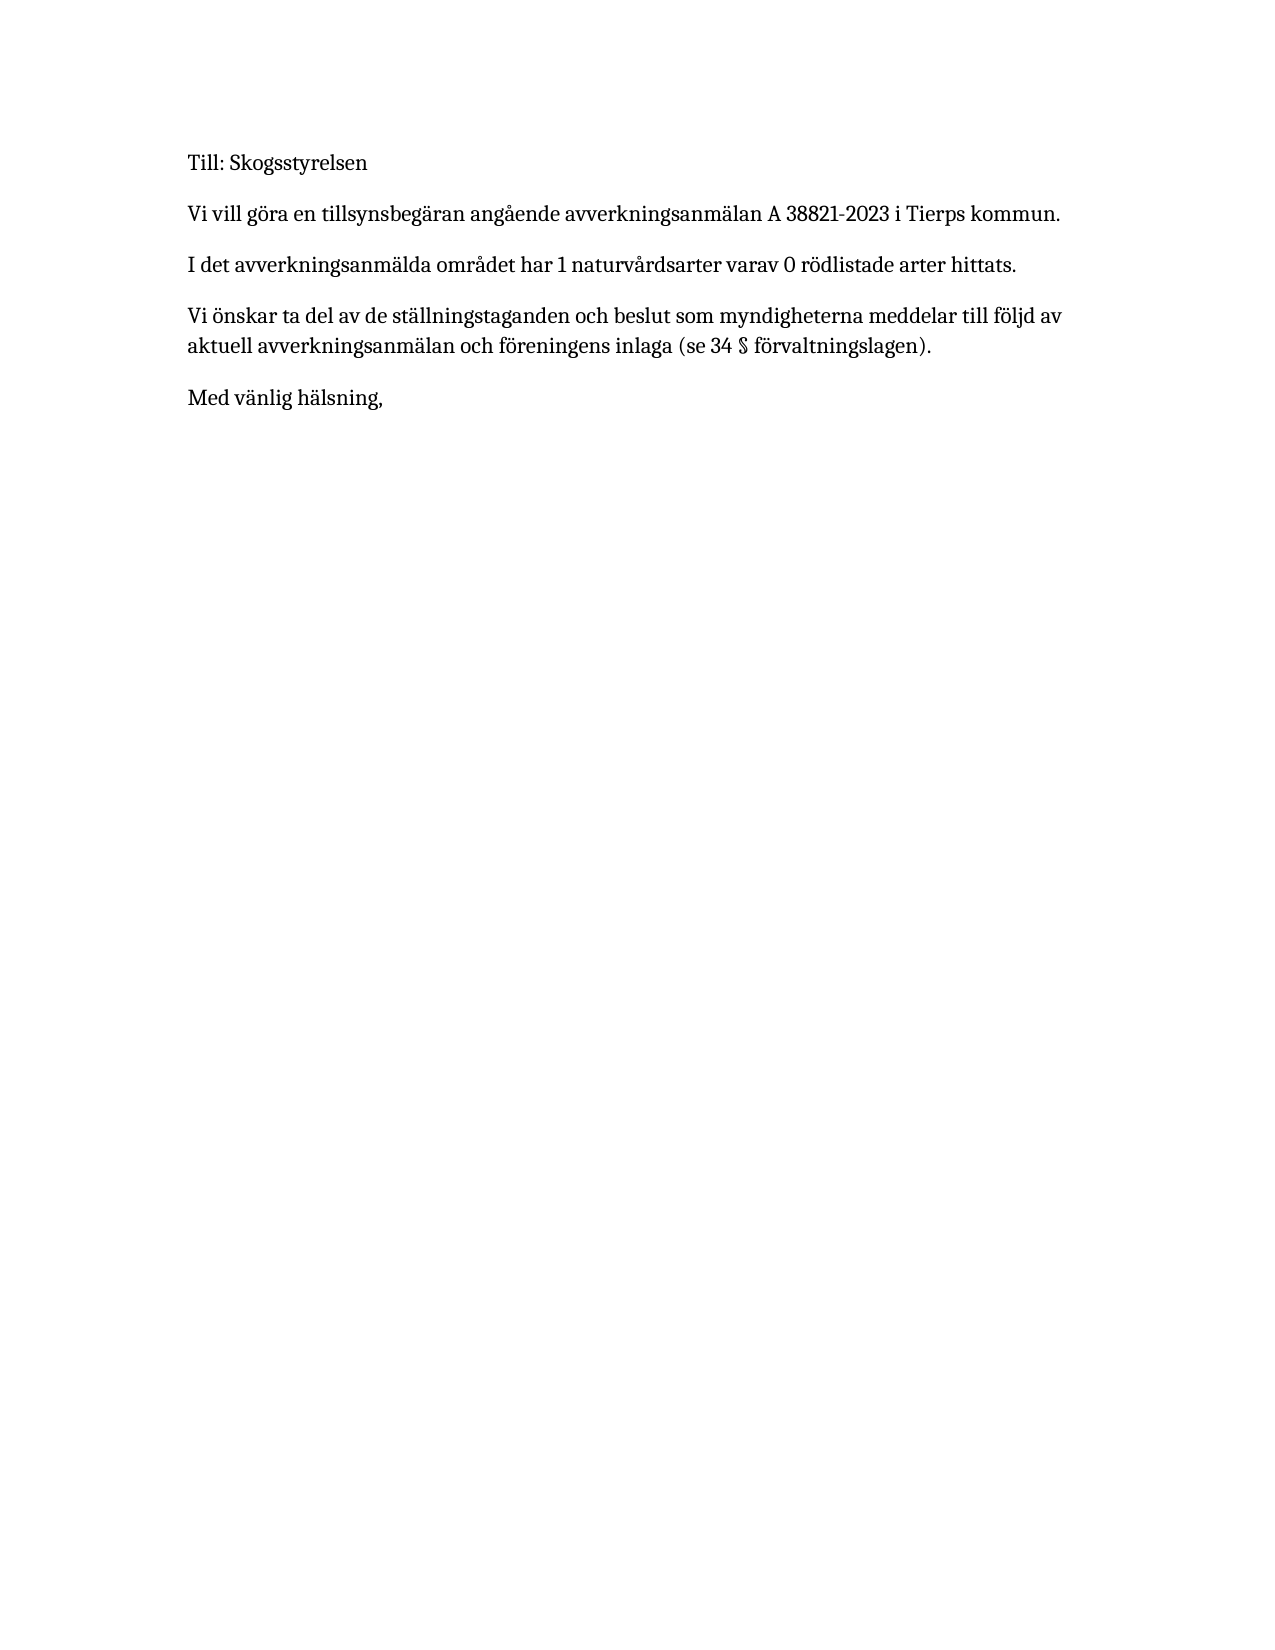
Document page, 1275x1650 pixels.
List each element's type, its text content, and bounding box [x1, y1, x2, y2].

text I det avverkningsanmälda området har 1 naturvårdsarter varav 0 rödlistade arter hittats. [187, 252, 1087, 278]
text Till: Skogsstyrelsen [187, 150, 1087, 176]
text Vi vill göra en tillsynsbegäran angående avverkningsanmälan A 38821-2023 i Tierps kommun. [187, 201, 1087, 227]
text Med vänlig hälsning, [187, 384, 1087, 441]
text Vi önskar ta del av de ställningstaganden och beslut som myndigheterna meddelar till följd av aktuell avverkningsanmälan och föreningens inlaga (se 34 § förvaltningslagen). [187, 303, 1087, 360]
